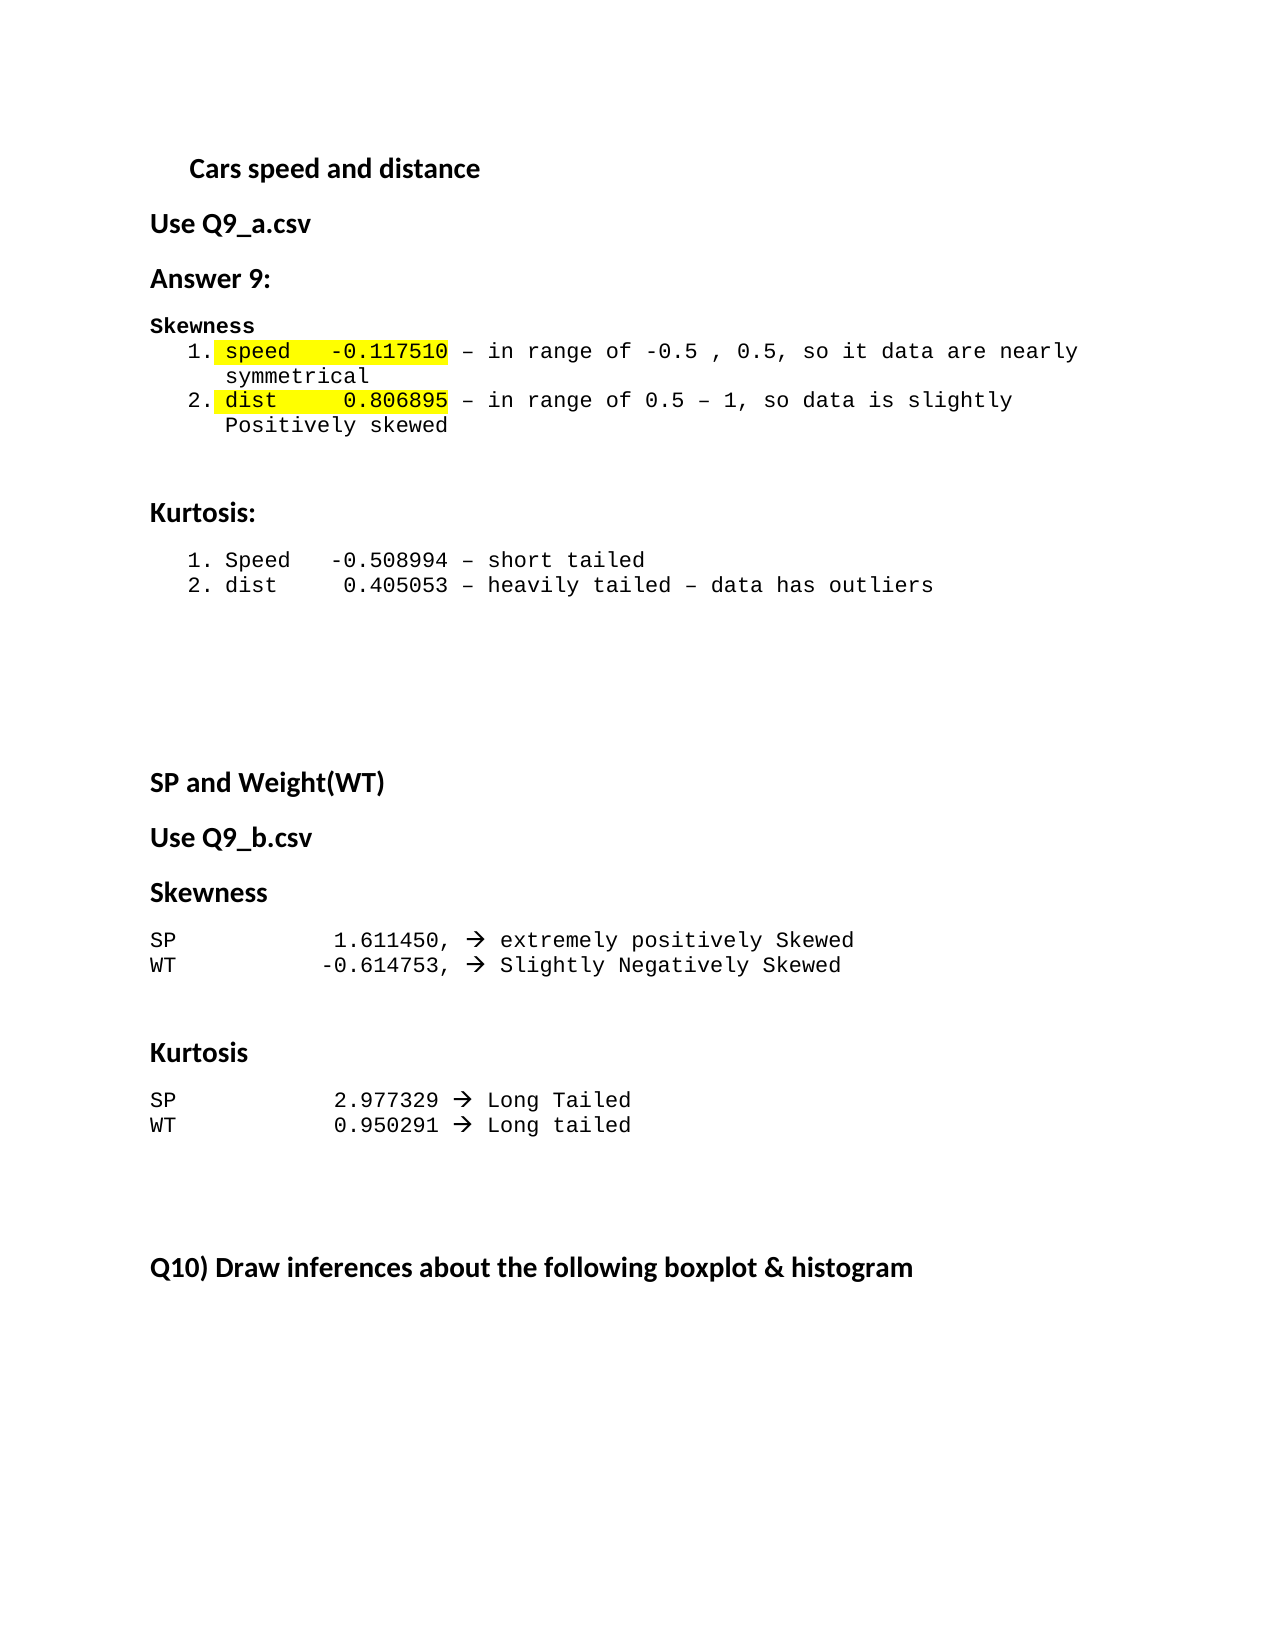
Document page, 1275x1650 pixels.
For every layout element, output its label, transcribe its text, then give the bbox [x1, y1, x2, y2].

list Speed -0.508994 – short tailed [187, 549, 1125, 574]
text Kurtosis: [150, 494, 1125, 530]
text Answer 9: [150, 260, 1125, 296]
text SP 1.611450, extremely positively Skewed [150, 930, 1125, 954]
text WT -0.614753, Slightly Negatively Skewed [150, 954, 1125, 979]
text Use Q9_b.csv [150, 819, 1125, 855]
text Use Q9_a.csv [150, 205, 1125, 241]
list speed -0.117510 – in range of -0.5 , 0.5, so it data are nearly symmetrical [187, 340, 1125, 390]
text Skewness [150, 315, 1125, 340]
text SP 2.977329 Long Tailed [150, 1089, 1125, 1114]
text Skewness [150, 874, 1125, 910]
text SP and Weight(WT) [150, 764, 1125, 800]
text Q10) Draw inferences about the following boxplot & histogram [150, 1249, 1125, 1285]
text WT 0.950291 Long tailed [150, 1114, 1125, 1139]
list dist 0.806895 – in range of 0.5 – 1, so data is slightly Positively skewed [187, 390, 1125, 439]
text Cars speed and distance [150, 150, 1125, 186]
text Kurtosis [150, 1034, 1125, 1070]
list dist 0.405053 – heavily tailed – data has outliers [187, 574, 1125, 599]
